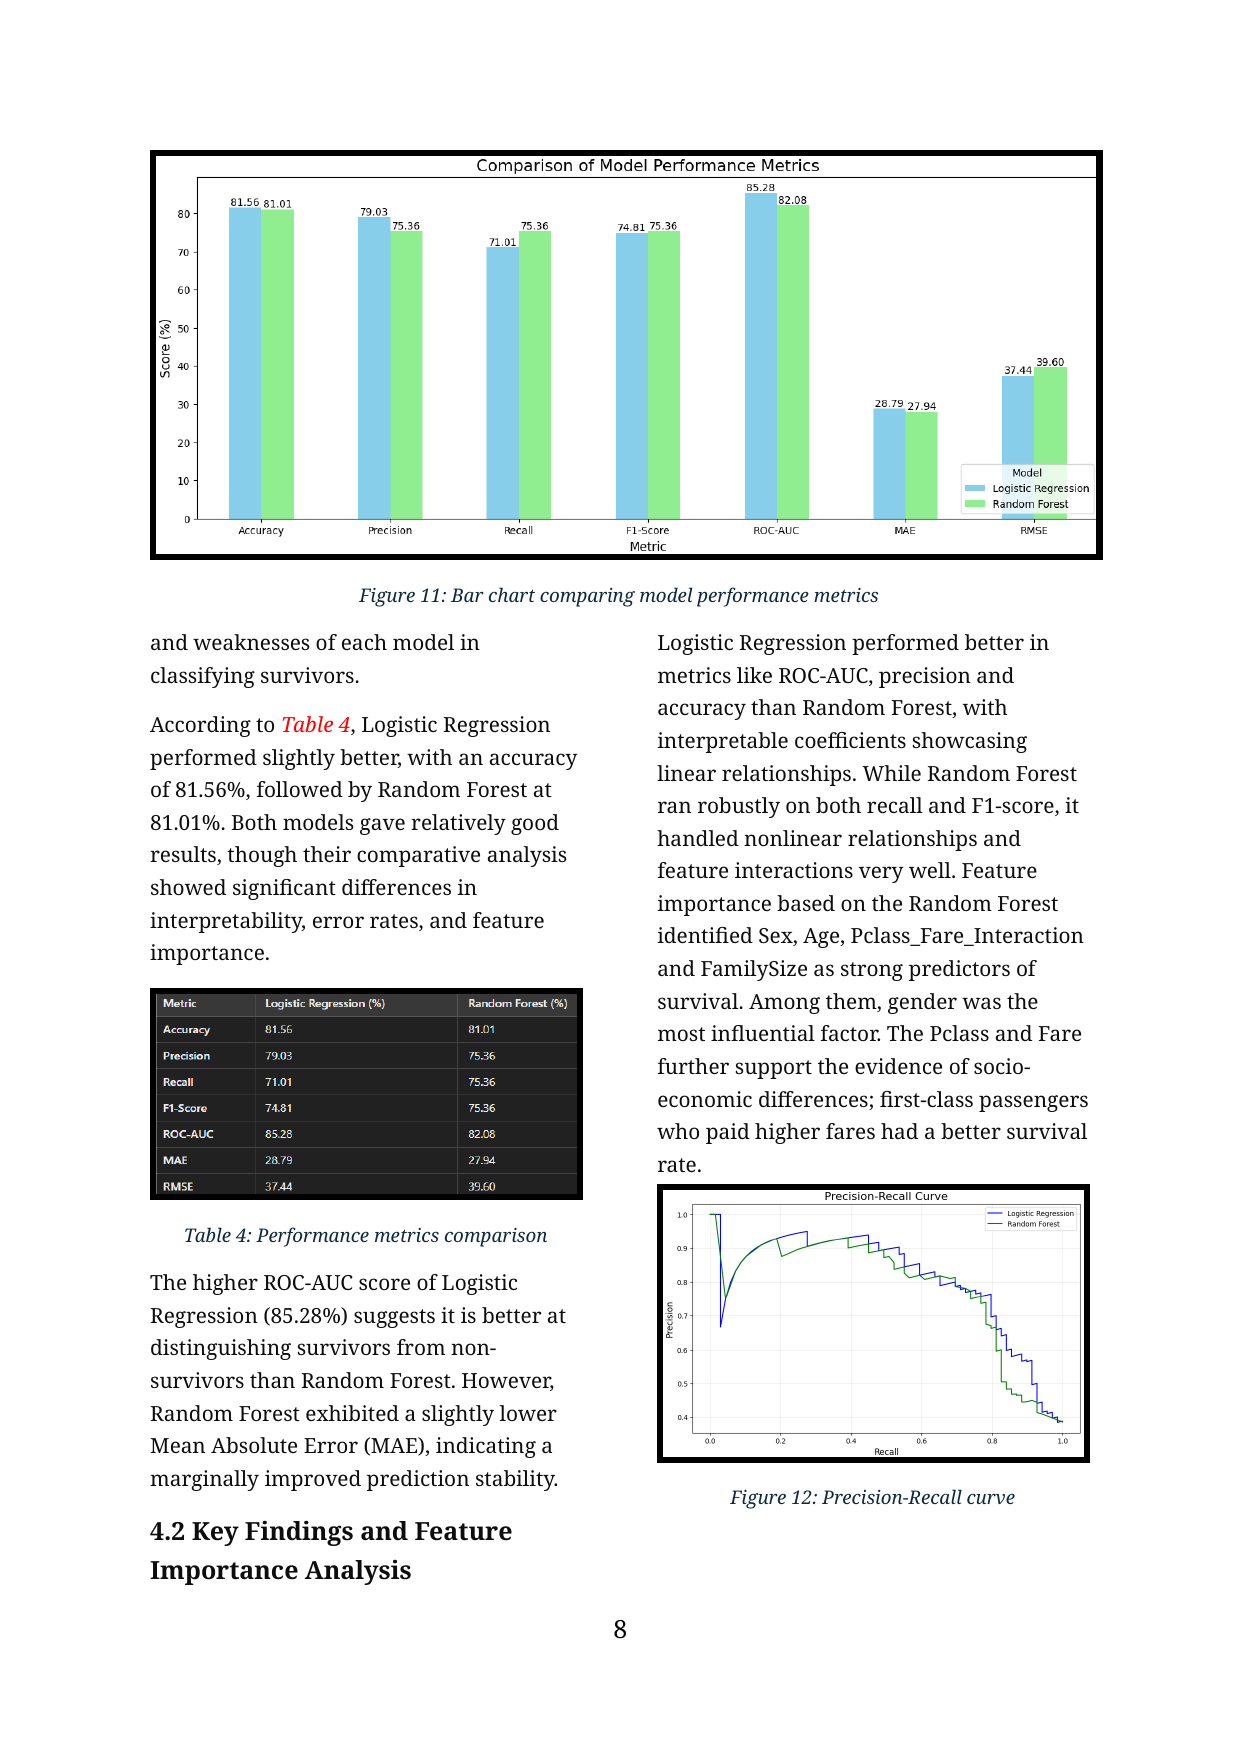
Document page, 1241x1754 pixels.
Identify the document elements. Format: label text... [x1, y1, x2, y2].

picture [156, 156, 1096, 554]
text Logistic Regression performed better in metrics like ROC-AUC, precision and accuracy than Random Forest, with interpretable coefficients showcasing linear relationships. While Random Forest ran robustly on both recall and F1-score, it handled nonlinear relationships and feature interactions very well. Feature importance based on the Random Forest identified Sex, Age, Pclass_Fare_Interaction and FamilySize as strong predictors of survival. Among them, gender was the most influential factor. The Pclass and Fare further support the evidence of socio-economic differences; first-class passengers who paid higher fares had a better survival rate. [657, 628, 1090, 1184]
text 4.2 Key Findings and Feature Importance Analysis [150, 1513, 583, 1586]
picture [156, 994, 577, 1194]
text Figure 12: Precision-Recall curve [657, 1485, 1090, 1510]
picture [663, 1190, 1084, 1457]
text According to Table 4, Logistic Regression performed slightly better, with an accuracy of 81.56%, followed by Random Forest at 81.01%. Both models gave relatively good results, though their comparative analysis showed significant differences in interpretability, error rates, and feature importance. [150, 710, 583, 967]
text The higher ROC-AUC score of Logistic Regression (85.28%) suggests it is better at distinguishing survivors from non-survivors than Random Forest. However, Random Forest exhibited a slightly lower Mean Absolute Error (MAE), indicating a marginally improved prediction stability. [150, 1268, 583, 1492]
text Table 4: Performance metrics comparison [150, 1222, 583, 1247]
text Figure 11: Bar chart comparing model performance metrics [150, 582, 1090, 607]
text and weaknesses of each model in classifying survivors. [150, 628, 583, 689]
